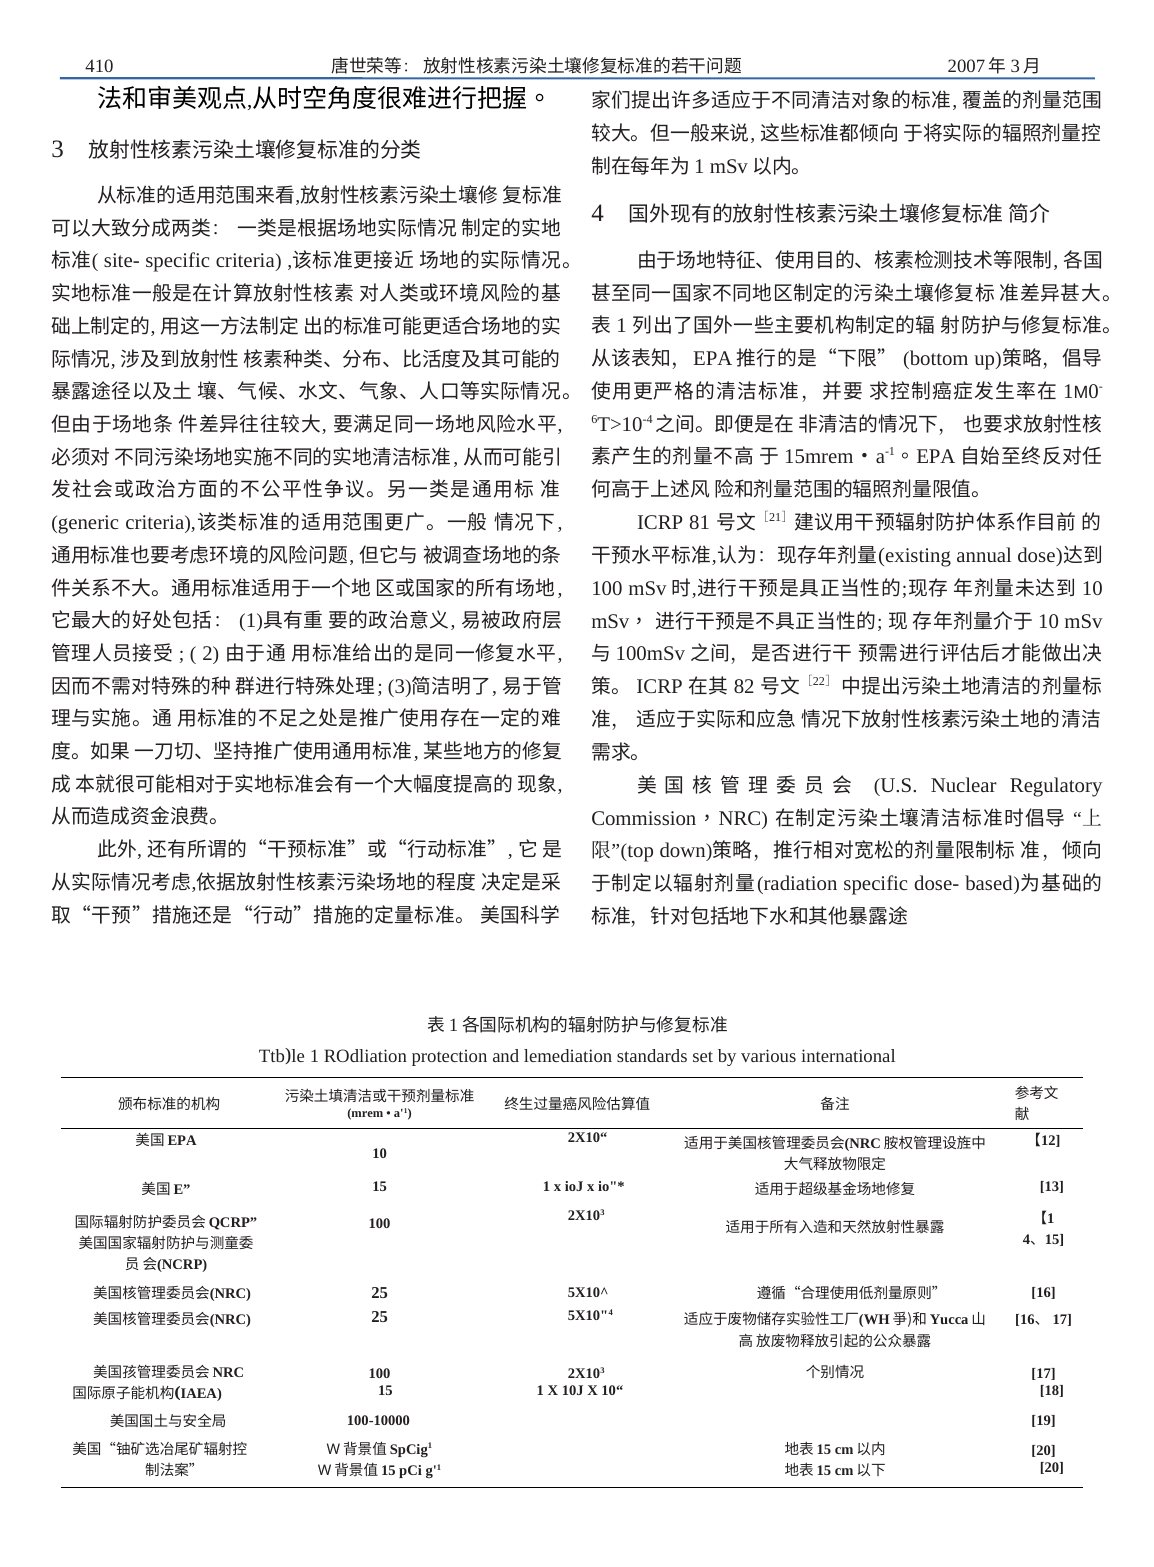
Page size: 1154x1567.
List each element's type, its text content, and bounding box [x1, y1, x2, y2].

text ICRP 81 号文［21］建议用干预辐射防护体系作目前 的干预水平标准,认为：现存年剂量(existing annual dose)达到100 mSv时,进行干预是具正当性的;现存 年剂量未达到 10 mSv， 进行干预是不具正当性的; 现 存年剂量介于10 mSv与100mSv之间，是否进行干 预需进行评估后才能做出决策。 ICRP 在其 82 号文［22］ 中提出污染土地清洁的剂量标准， 适应于实际和应急 情况下放射性核素污染土地的清洁需求。 [591, 503, 1103, 766]
text 此外, 还有所谓的“干预标准”或“行动标准”, 它 是从实际情况考虑,依据放射性核素污染场地的程度 决定是采取“干预”措施还是“行动”措施的定量标准。 美国科学家们提出许多适应于不同清洁对象的标准, 覆盖的剂量范围较大。但一般来说, 这些标准都倾向 于将实际的辐照剂量控制在每年为1 mSv以内。 [51, 830, 562, 928]
text 从标准的适用范围来看,放射性核素污染土壤修 复标准可以大致分成两类： 一类是根据场地实际情况 制定的实地标准( site- specific criteria) ,该标准更接近 场地的实际情况。实地标准一般是在计算放射性核素 对人类或环境风险的基础上制定的, 用这一方法制定 出的标准可能更适合场地的实际情况, 涉及到放射性 核素种类、分布、比活度及其可能的暴露途径以及土 壤、气候、水文、气象、人口等实际情况。但由于场地条 件差异往往较大, 要满足同一场地风险水平, 必须对 不同污染场地实施不同的实地清洁标准, 从而可能引 发社会或政治方面的不公平性争议。另一类是通用标 准(generic criteria),该类标准的适用范围更广。一般 情况下, 通用标准也要考虑环境的风险问题, 但它与 被调查场地的条件关系不大。通用标准适用于一个地 区或国家的所有场地, 它最大的好处包括： (1)具有重 要的政治意义, 易被政府层管理人员接受 ; ( 2) 由于通 用标准给出的是同一修复水平, 因而不需对特殊的种 群进行特殊处理; (3)简洁明了, 易于管理与实施。通 用标准的不足之处是推广使用存在一定的难度。如果 一刀切、坚持推广使用通用标准, 某些地方的修复成 本就很可能相对于实地标准会有一个大幅度提高的 现象, 从而造成资金浪费。 [51, 176, 562, 830]
text 此外, 还有所谓的“干预标准”或“行动标准”, 它 是从实际情况考虑,依据放射性核素污染场地的程度 决定是采取“干预”措施还是“行动”措施的定量标准。 美国科学家们提出许多适应于不同清洁对象的标准, 覆盖的剂量范围较大。但一般来说, 这些标准都倾向 于将实际的辐照剂量控制在每年为1 mSv以内。 [591, 82, 1103, 180]
list 国外现有的放射性核素污染土壤修复标准 简介 [591, 192, 1103, 228]
text 美国核管理委员会 (U.S. Nuclear Regulatory Commission，NRC) 在制定污染土壤清洁标准时倡导 “上限”(top down)策略，推行相对宽松的剂量限制标 准，倾向于制定以辐射剂量(radiation specific dose- based)为基础的标准，针对包括地下水和其他暴露途 [591, 766, 1103, 930]
text 由于场地特征、使用目的、核素检测技术等限制, 各国甚至同一国家不同地区制定的污染土壤修复标 准差异甚大。表 1 列出了国外一些主要机构制定的辐 射防护与修复标准。从该表知，EPA推行的是“下限” (bottom up)策略，倡导使用更严格的清洁标准，并要 求控制癌症发生率在1M0-6T>10-4之间。即便是在 非清洁的情况下， 也要求放射性核素产生的剂量不高 于15mrem・a-1。EPA自始至终反对任何高于上述风 险和剂量范围的辐照剂量限值。 [591, 241, 1103, 503]
list 放射性核素污染土壤修复标准的分类 [51, 131, 562, 164]
